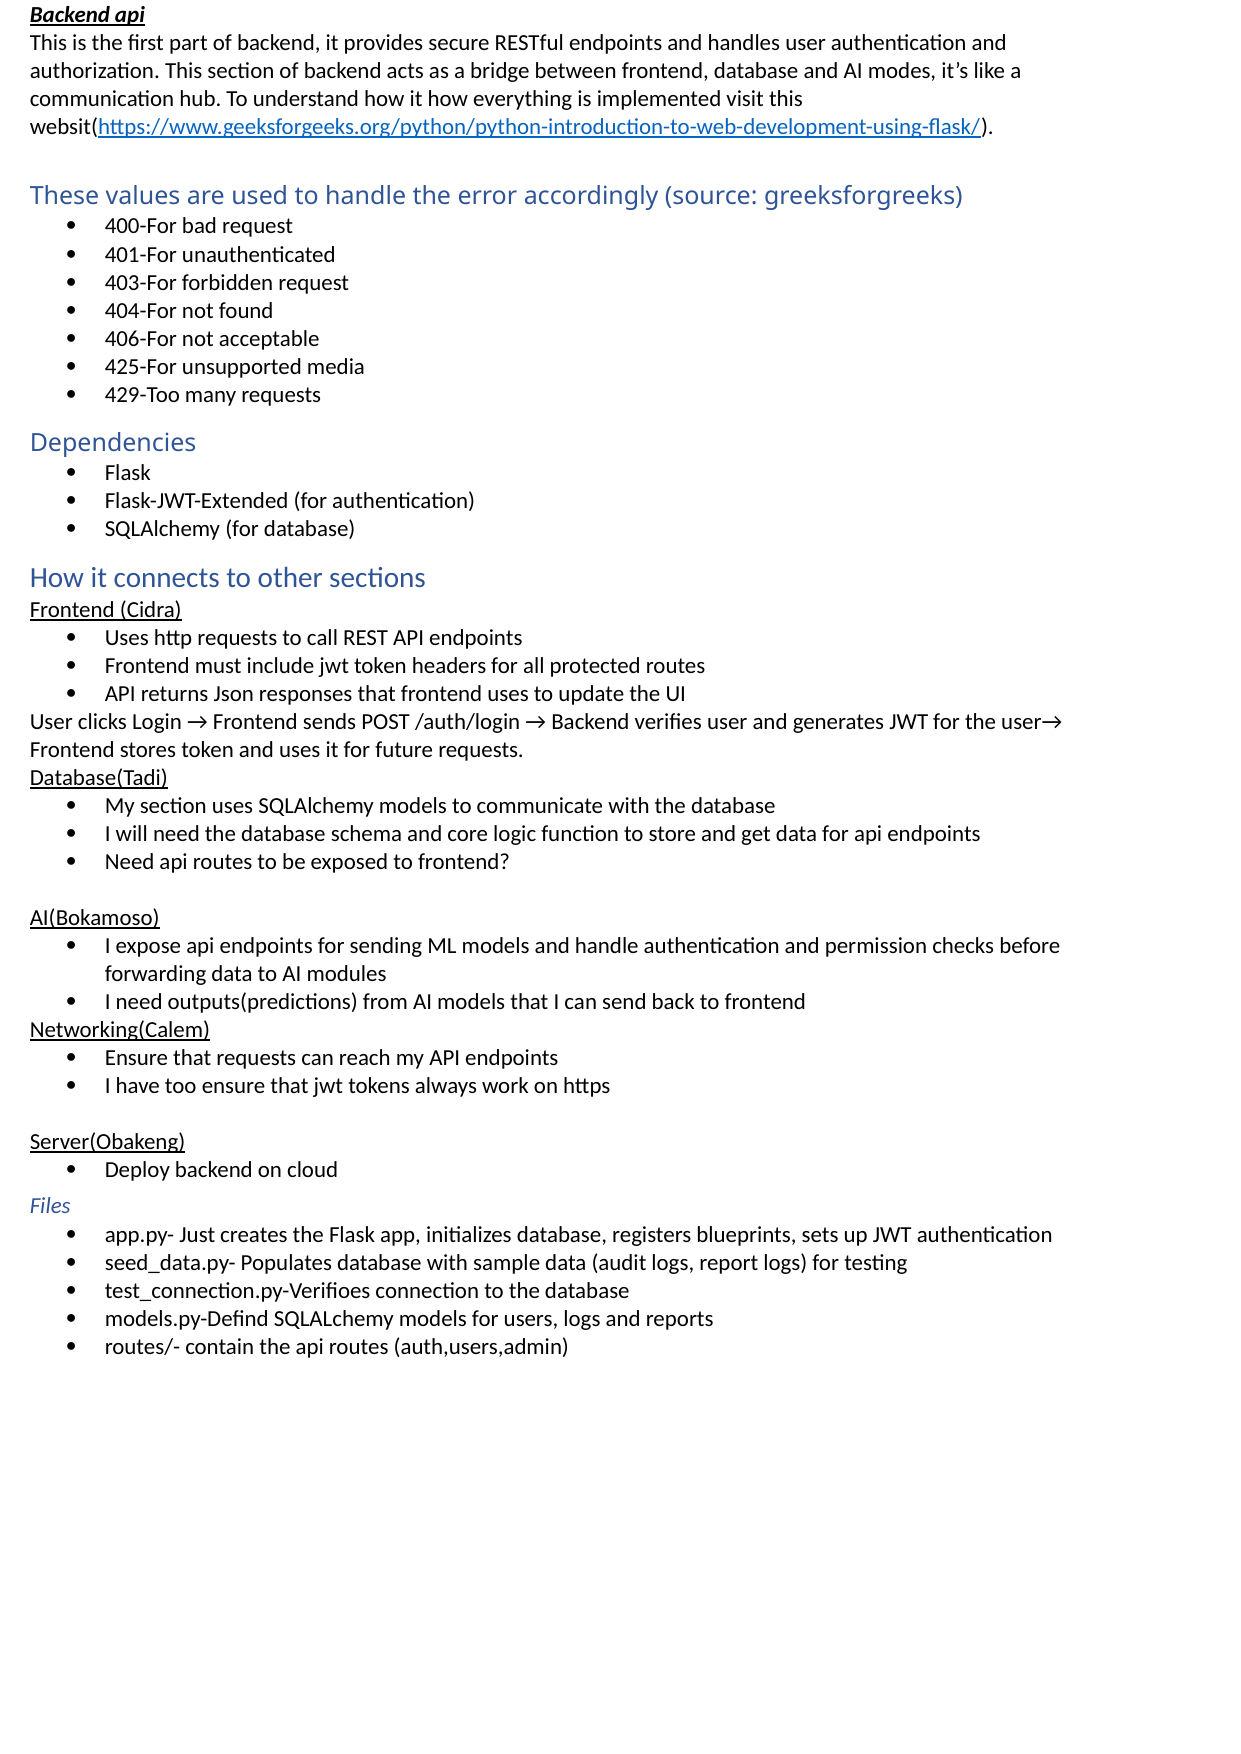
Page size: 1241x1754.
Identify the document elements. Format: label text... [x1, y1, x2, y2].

list routes/- contain the api routes (auth,users,admin) [67, 1332, 1090, 1556]
subtitle How it connects to other sections [29, 559, 1090, 595]
list seed_data.py- Populates database with sample data (audit logs, report logs) for testing [67, 1248, 1090, 1276]
list 400-For bad request [67, 212, 1090, 240]
list I will need the database schema and core logic function to store and get data for api endpoints [67, 819, 1090, 847]
list Flask [67, 458, 1090, 487]
list 406-For not acceptable [67, 324, 1090, 352]
subtitle These values are used to handle the error accordingly (source: greeksforgreeks) [29, 178, 1090, 212]
list I need outputs(predictions) from AI models that I can send back to frontend [67, 987, 1090, 1015]
list API returns Json responses that frontend uses to update the UI [67, 679, 1090, 707]
list Ensure that requests can reach my API endpoints [67, 1043, 1090, 1071]
list Frontend must include jwt token headers for all protected routes [67, 651, 1090, 679]
list 403-For forbidden request [67, 268, 1090, 296]
list app.py- Just creates the Flask app, initializes database, registers blueprints, sets up JWT authentication [67, 1220, 1090, 1248]
text Database(Tadi) [29, 763, 1090, 791]
list 429-Too many requests [67, 380, 1090, 408]
text Backend api [29, 0, 1090, 28]
list Deploy backend on cloud [67, 1155, 1090, 1183]
list Need api routes to be exposed to frontend? [67, 847, 1090, 875]
list Uses http requests to call REST API endpoints [67, 623, 1090, 651]
subtitle Files [29, 1192, 1090, 1220]
text User clicks Login → Frontend sends POST /auth/login → Backend verifies user and generates JWT for the user→ Frontend stores token and uses it for future requests. [29, 707, 1090, 763]
list models.py-Defind SQLALchemy models for users, logs and reports [67, 1304, 1090, 1332]
list AI(Bokamoso) [29, 903, 1090, 931]
list My section uses SQLAlchemy models to communicate with the database [67, 791, 1090, 819]
list SQLAlchemy (for database) [67, 514, 1090, 543]
list test_connection.py-Verifioes connection to the database [67, 1276, 1090, 1304]
list 401-For unauthenticated [67, 240, 1090, 268]
text Frontend (Cidra) [29, 595, 1090, 623]
text This is the first part of backend, it provides secure RESTful endpoints and handles user authentication and authorization. This section of backend acts as a bridge between frontend, database and AI modes, it’s like a communication hub. To understand how it how everything is implemented visit this websit(https://www.geeksforgeeks.org/python/python-introduction-to-web-development-using-flask/). [29, 28, 1090, 140]
subtitle Dependencies [29, 424, 1090, 458]
list I expose api endpoints for sending ML models and handle authentication and permission checks before forwarding data to AI modules [67, 931, 1090, 987]
list 404-For not found [67, 296, 1090, 324]
text Networking(Calem) [29, 1015, 1090, 1043]
list Server(Obakeng) [29, 1127, 1090, 1155]
list 425-For unsupported media [67, 352, 1090, 380]
list Flask-JWT-Extended (for authentication) [67, 487, 1090, 514]
list I have too ensure that jwt tokens always work on https [67, 1071, 1090, 1099]
